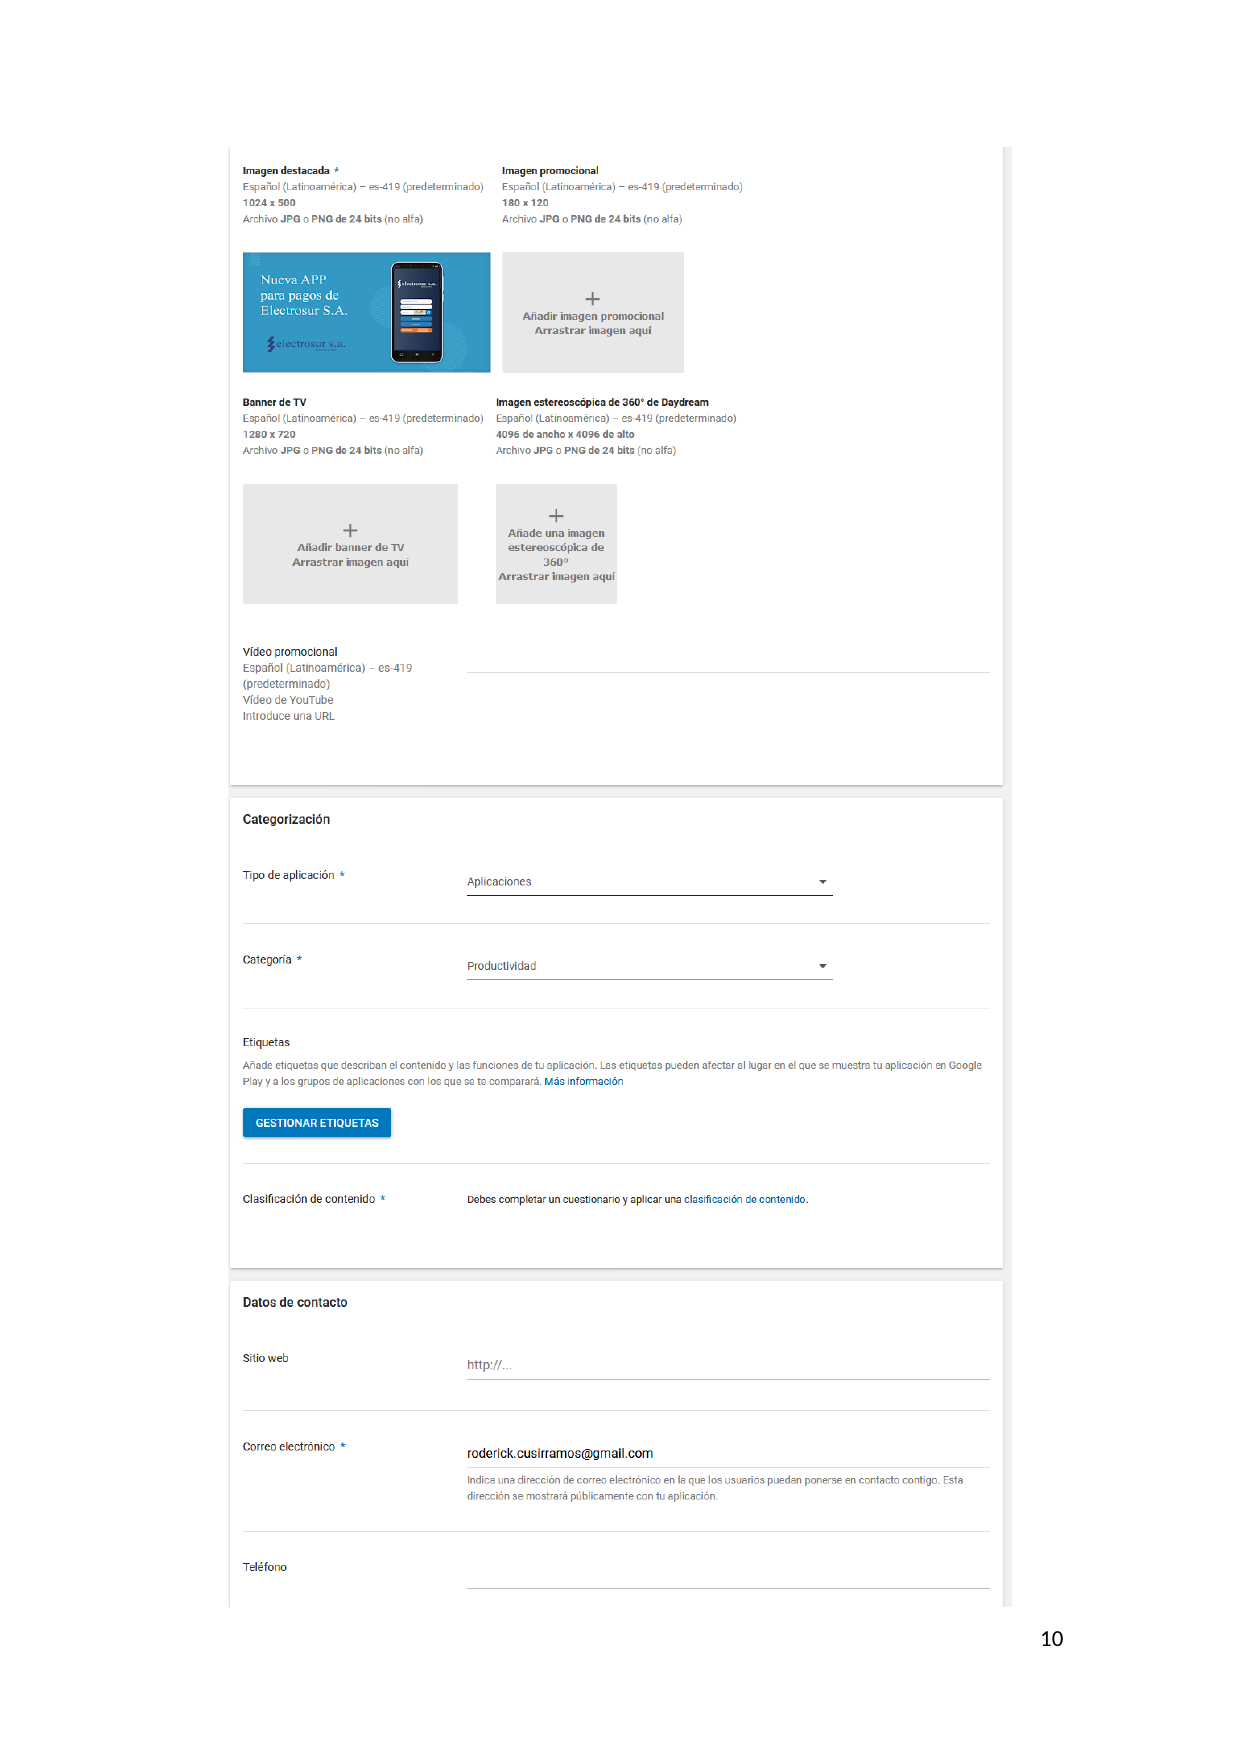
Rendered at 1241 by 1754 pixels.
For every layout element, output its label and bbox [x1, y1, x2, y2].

picture [228, 147, 1012, 1607]
